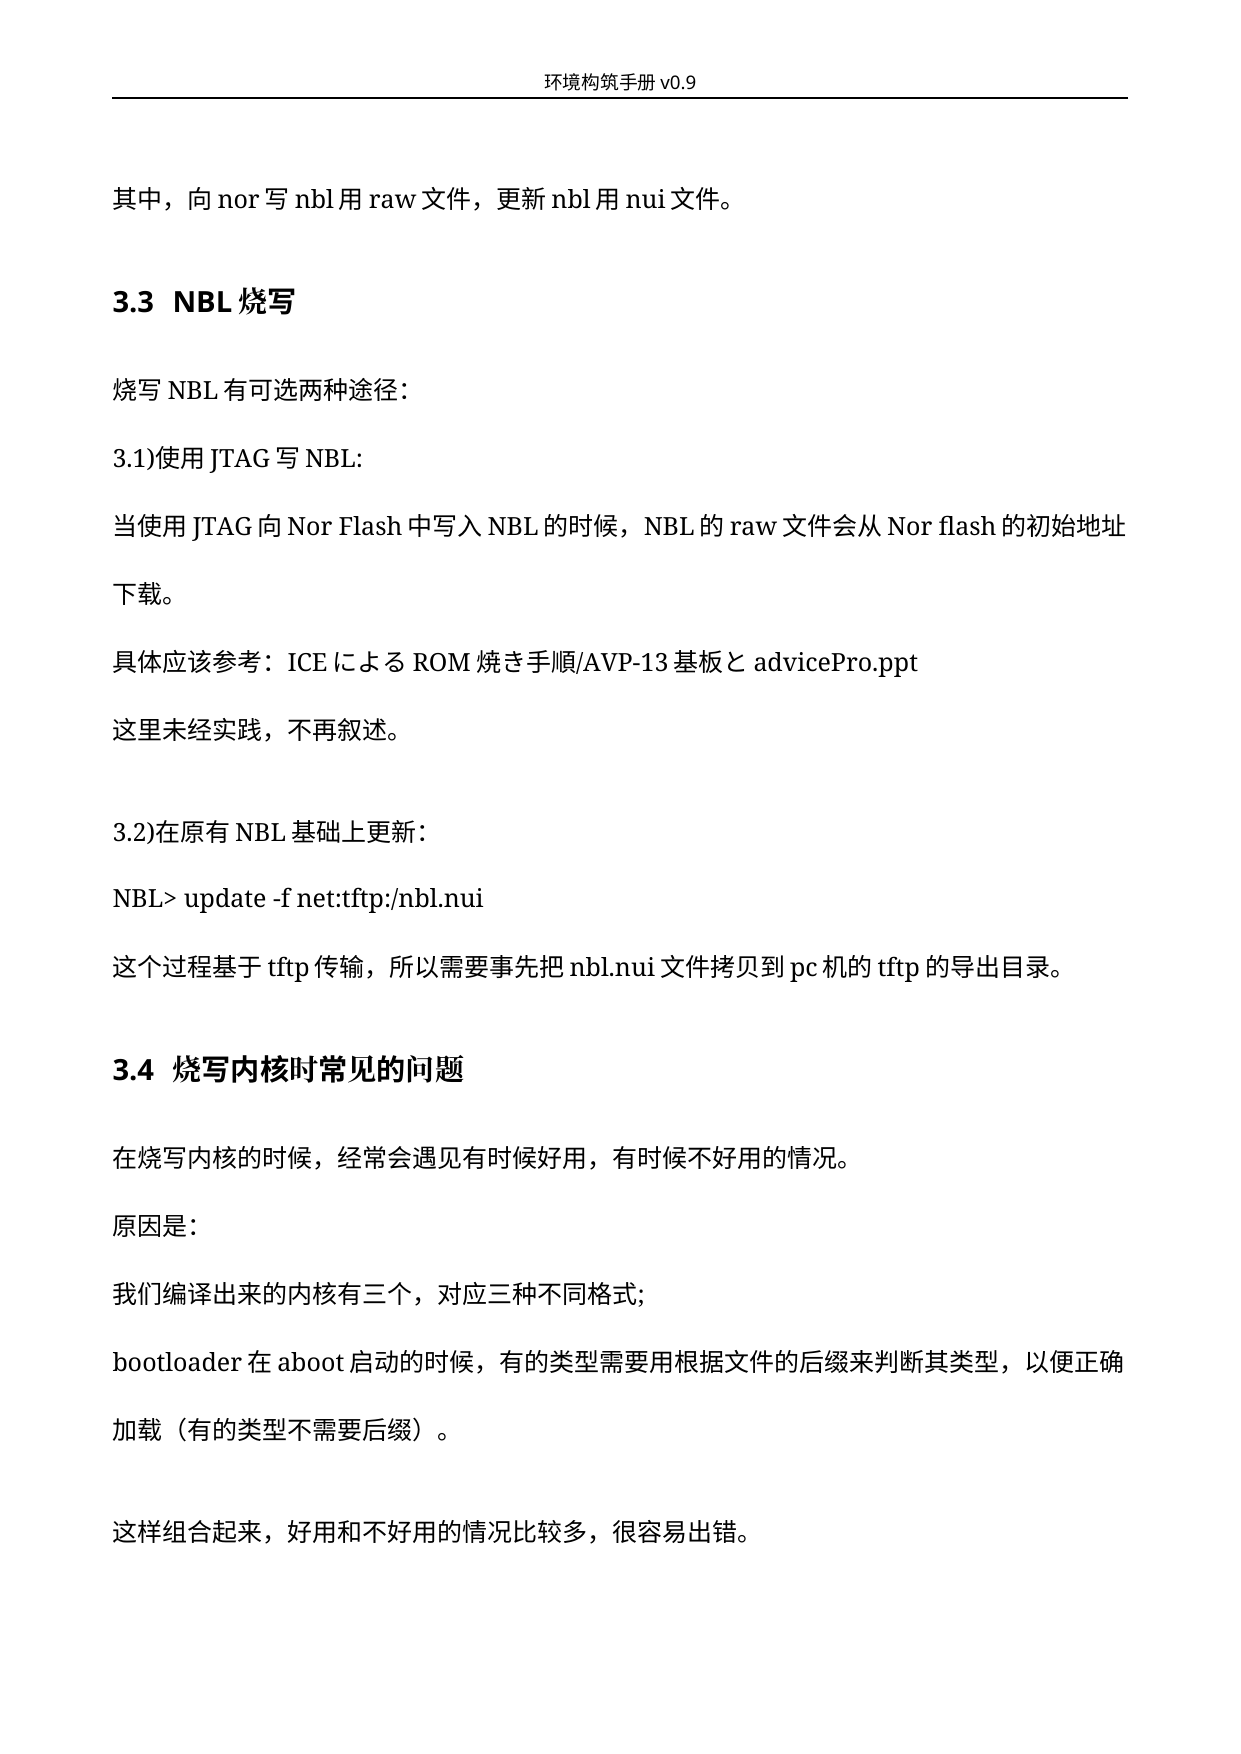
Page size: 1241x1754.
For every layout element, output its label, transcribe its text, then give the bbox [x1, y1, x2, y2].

text 其中，向nor写nbl用raw文件，更新nbl用nui文件。 [112, 164, 1128, 232]
text NBL> update -f net:tftp:/nbl.nui [112, 864, 1128, 932]
subtitle NBL烧写 [112, 266, 1128, 334]
text 当使用JTAG向Nor Flash中写入NBL的时候，NBL的raw文件会从Nor flash的初始地址下载。 [112, 491, 1128, 626]
text 我们编译出来的内核有三个，对应三种不同格式; [112, 1259, 1128, 1327]
text 3.1)使用JTAG写NBL: [112, 423, 1128, 491]
text bootloader在aboot启动的时候，有的类型需要用根据文件的后缀来判断其类型，以便正确加载（有的类型不需要后缀）。 [112, 1327, 1128, 1463]
subtitle 烧写内核时常见的问题 [112, 1034, 1128, 1102]
text 3.2)在原有NBL基础上更新： [112, 796, 1128, 864]
text 原因是： [112, 1191, 1128, 1259]
text 这样组合起来，好用和不好用的情况比较多，很容易出错。 [112, 1497, 1128, 1564]
text 这个过程基于tftp传输，所以需要事先把nbl.nui文件拷贝到pc机的tftp的导出目录。 [112, 932, 1128, 1000]
text 具体应该参考：ICEによるROM焼き手順/AVP-13基板とadvicePro.ppt [112, 626, 1128, 694]
text 在烧写内核的时候，经常会遇见有时候好用，有时候不好用的情况。 [112, 1123, 1128, 1191]
text 烧写NBL有可选两种途径： [112, 355, 1128, 423]
text 这里未经实践，不再叙述。 [112, 694, 1128, 762]
